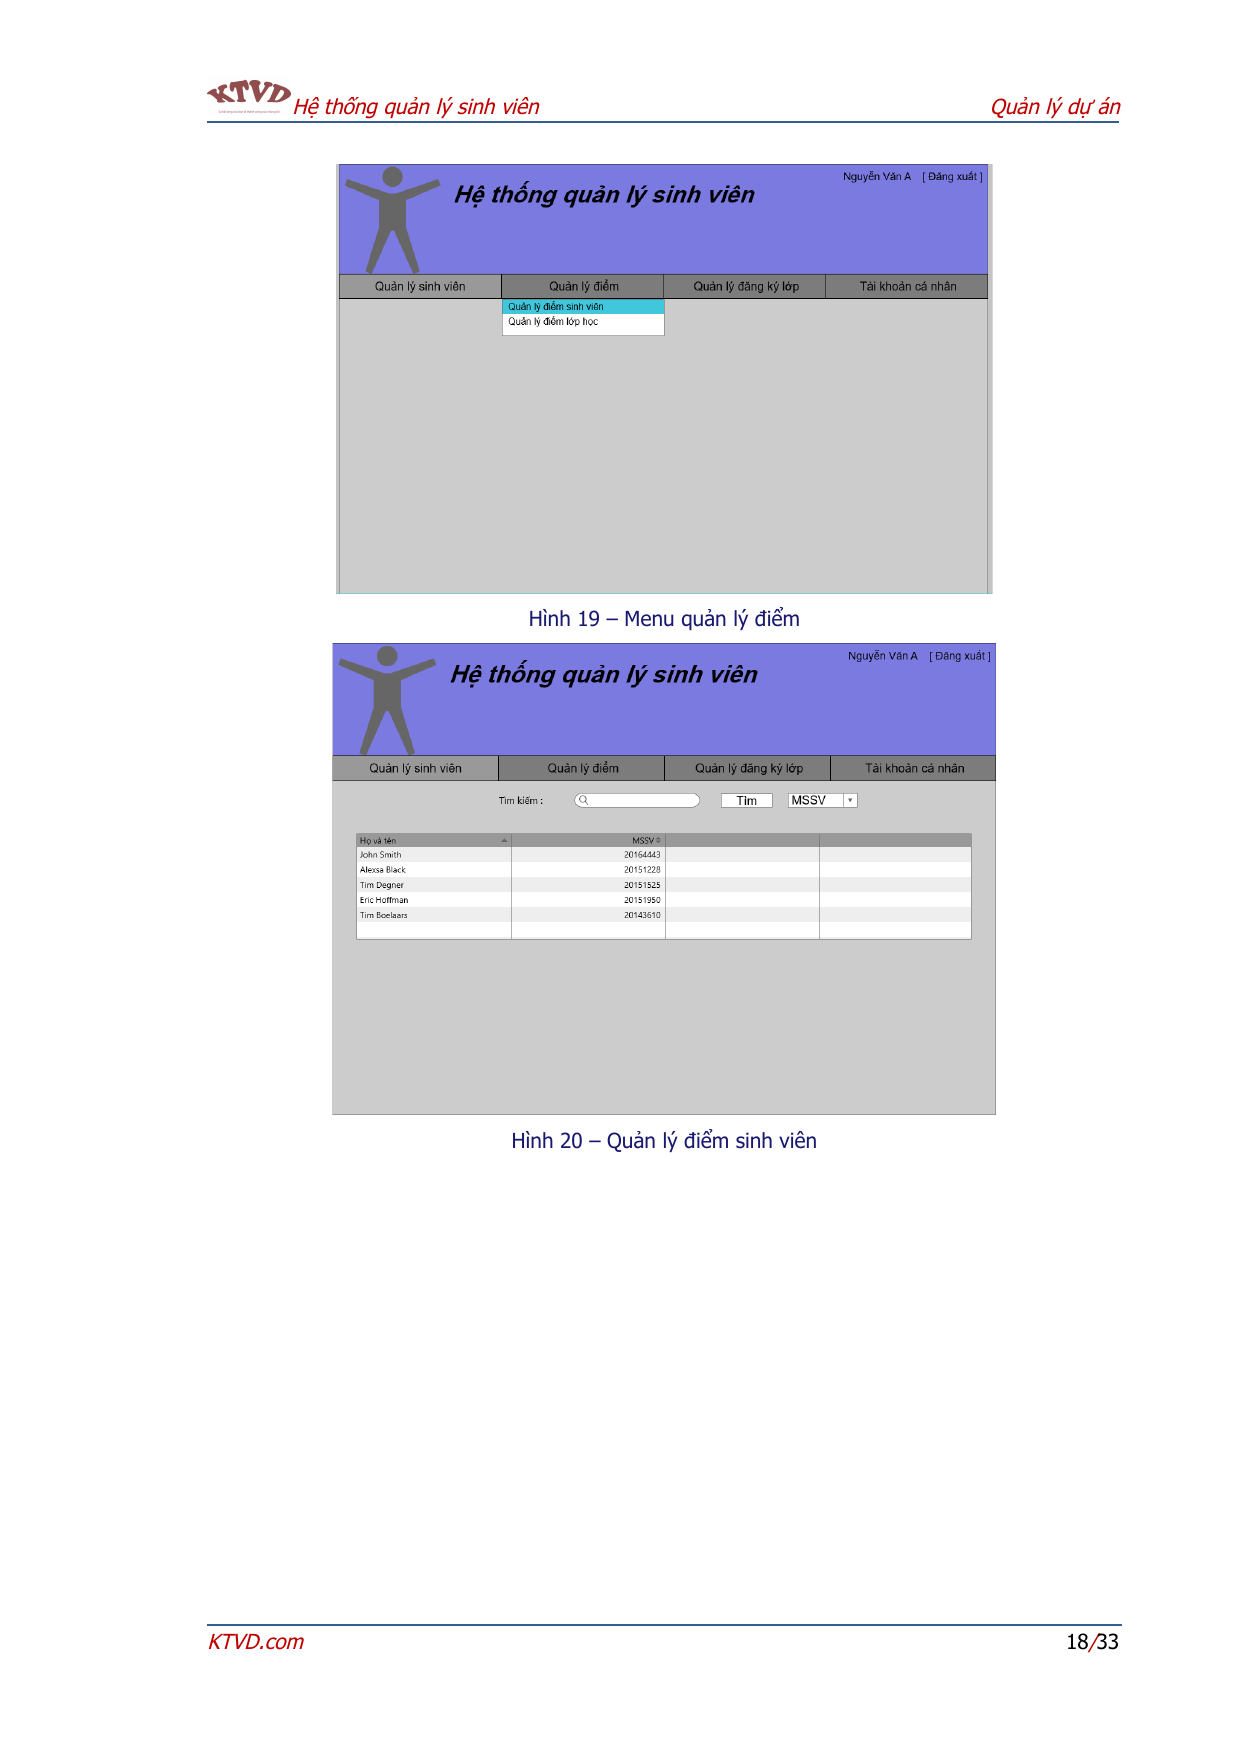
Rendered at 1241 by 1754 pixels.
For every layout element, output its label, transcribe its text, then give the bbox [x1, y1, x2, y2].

picture [332, 643, 996, 1115]
text Hình 20 – Quản lý điểm sinh viên [207, 1127, 1122, 1152]
picture [336, 164, 993, 594]
picture [207, 75, 292, 115]
text Hình 19 – Menu quản lý điểm [207, 606, 1122, 631]
